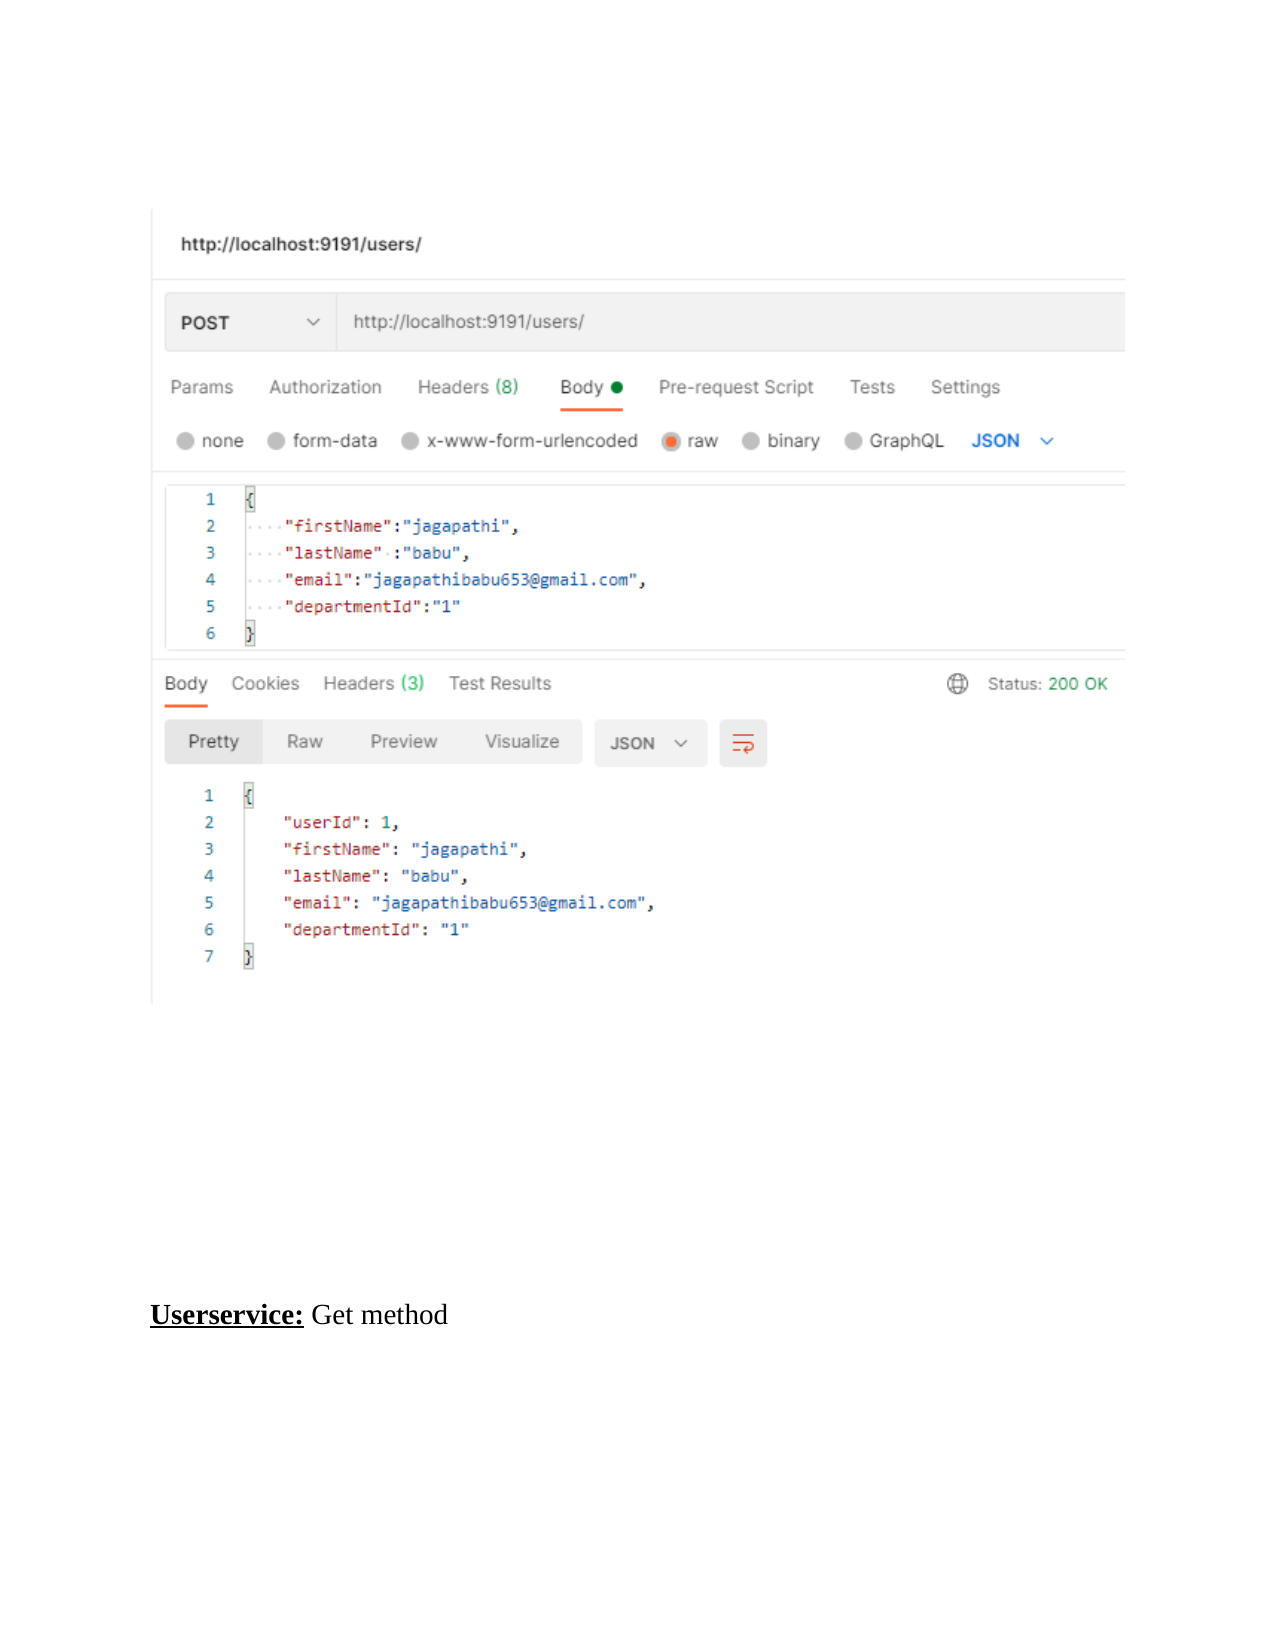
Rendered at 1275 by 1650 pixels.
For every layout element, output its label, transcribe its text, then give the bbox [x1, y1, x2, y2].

text Userservice: Get method [150, 1297, 1125, 1331]
picture [150, 209, 1125, 1004]
